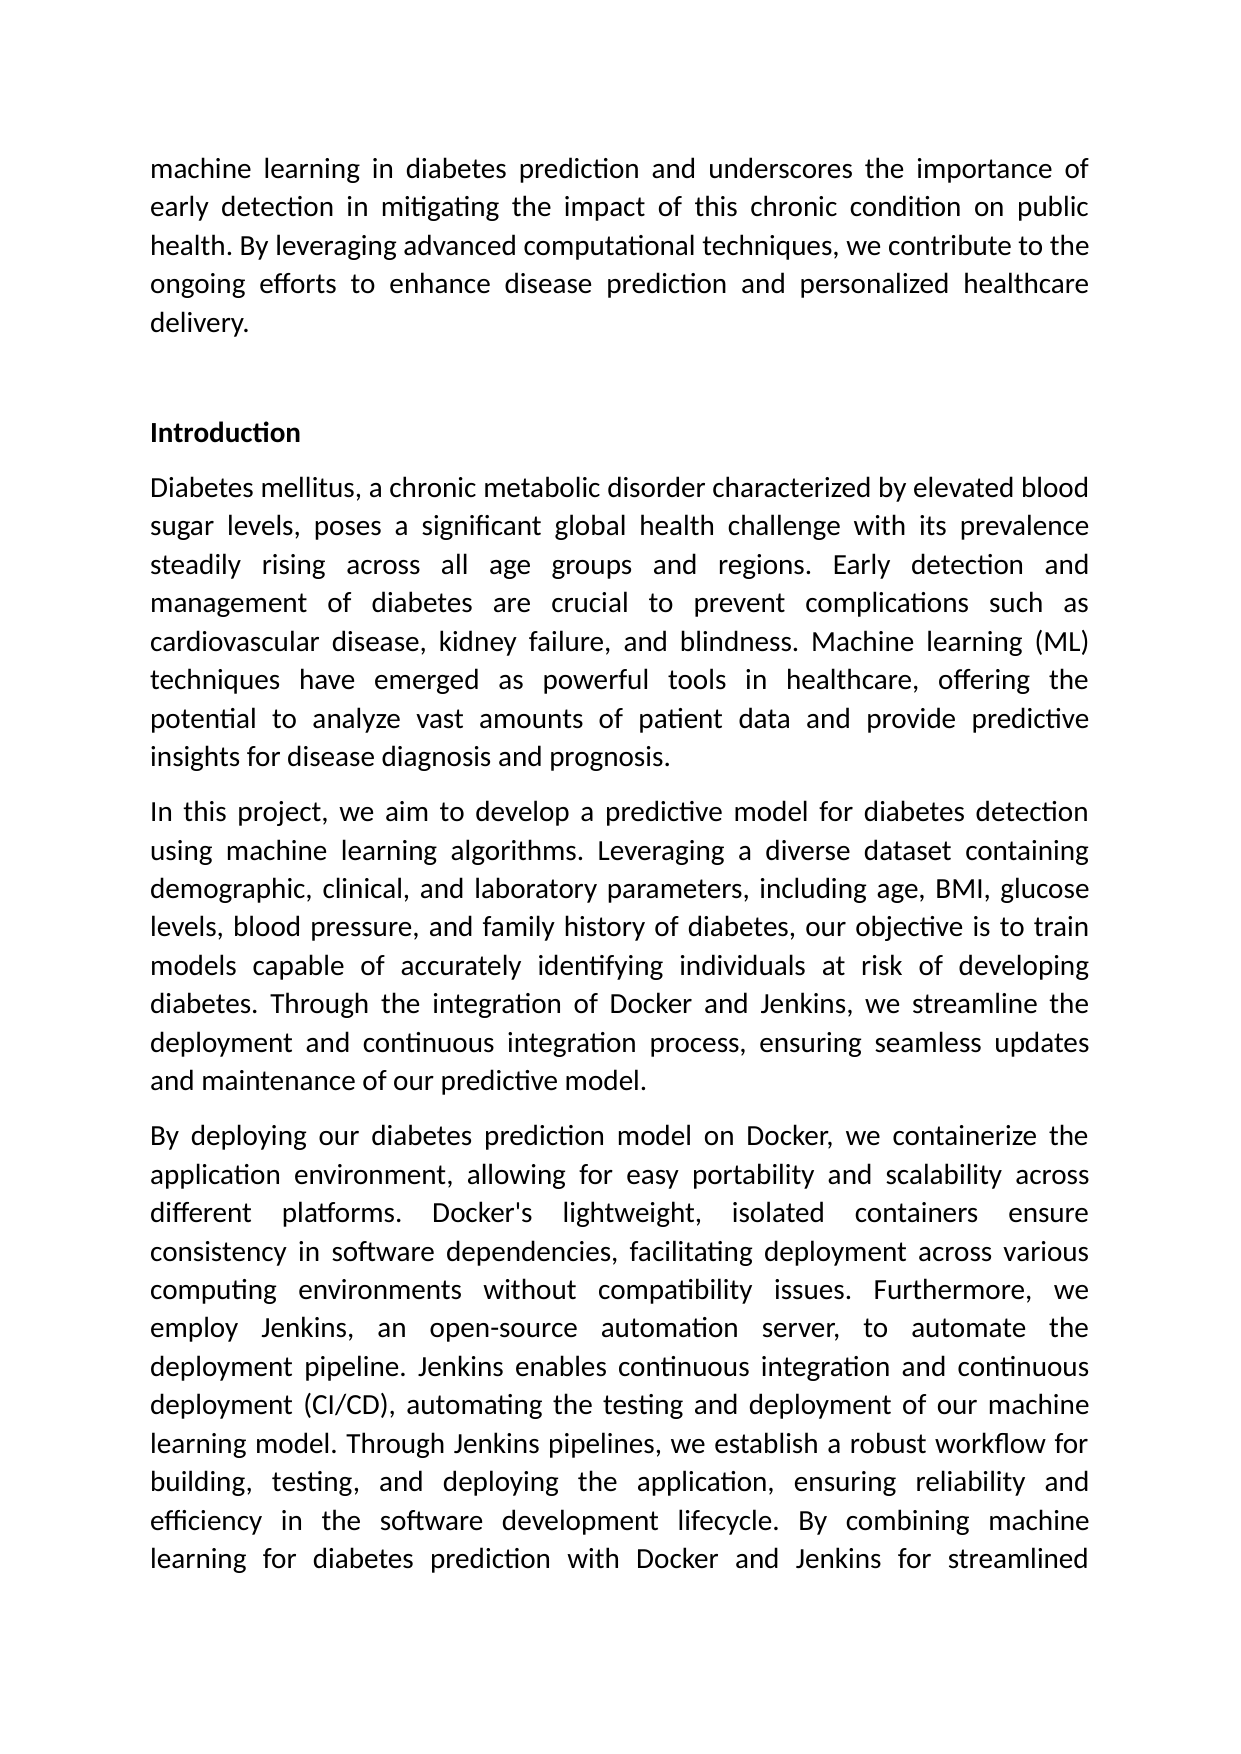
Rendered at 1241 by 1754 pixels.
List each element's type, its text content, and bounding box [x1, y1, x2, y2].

text Introduction [150, 414, 1090, 449]
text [150, 150, 1090, 339]
text In this project, we aim to develop a predictive model for diabetes detection using machine learning algorithms. Leveraging a diverse dataset containing demographic, clinical, and laboratory parameters, including age, BMI, glucose levels, blood pressure, and family history of diabetes, our objective is to train models capable of accurately identifying individuals at risk of developing diabetes. Through the integration of Docker and Jenkins, we streamline the deployment and continuous integration process, ensuring seamless updates and maintenance of our predictive model. [150, 793, 1090, 1098]
text Diabetes mellitus, a chronic metabolic disorder characterized by elevated blood sugar levels, poses a significant global health challenge with its prevalence steadily rising across all age groups and regions. Early detection and management of diabetes are crucial to prevent complications such as cardiovascular disease, kidney failure, and blindness. Machine learning (ML) techniques have emerged as powerful tools in healthcare, offering the potential to analyze vast amounts of patient data and provide predictive insights for disease diagnosis and prognosis. [150, 469, 1090, 774]
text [150, 1117, 1090, 1576]
